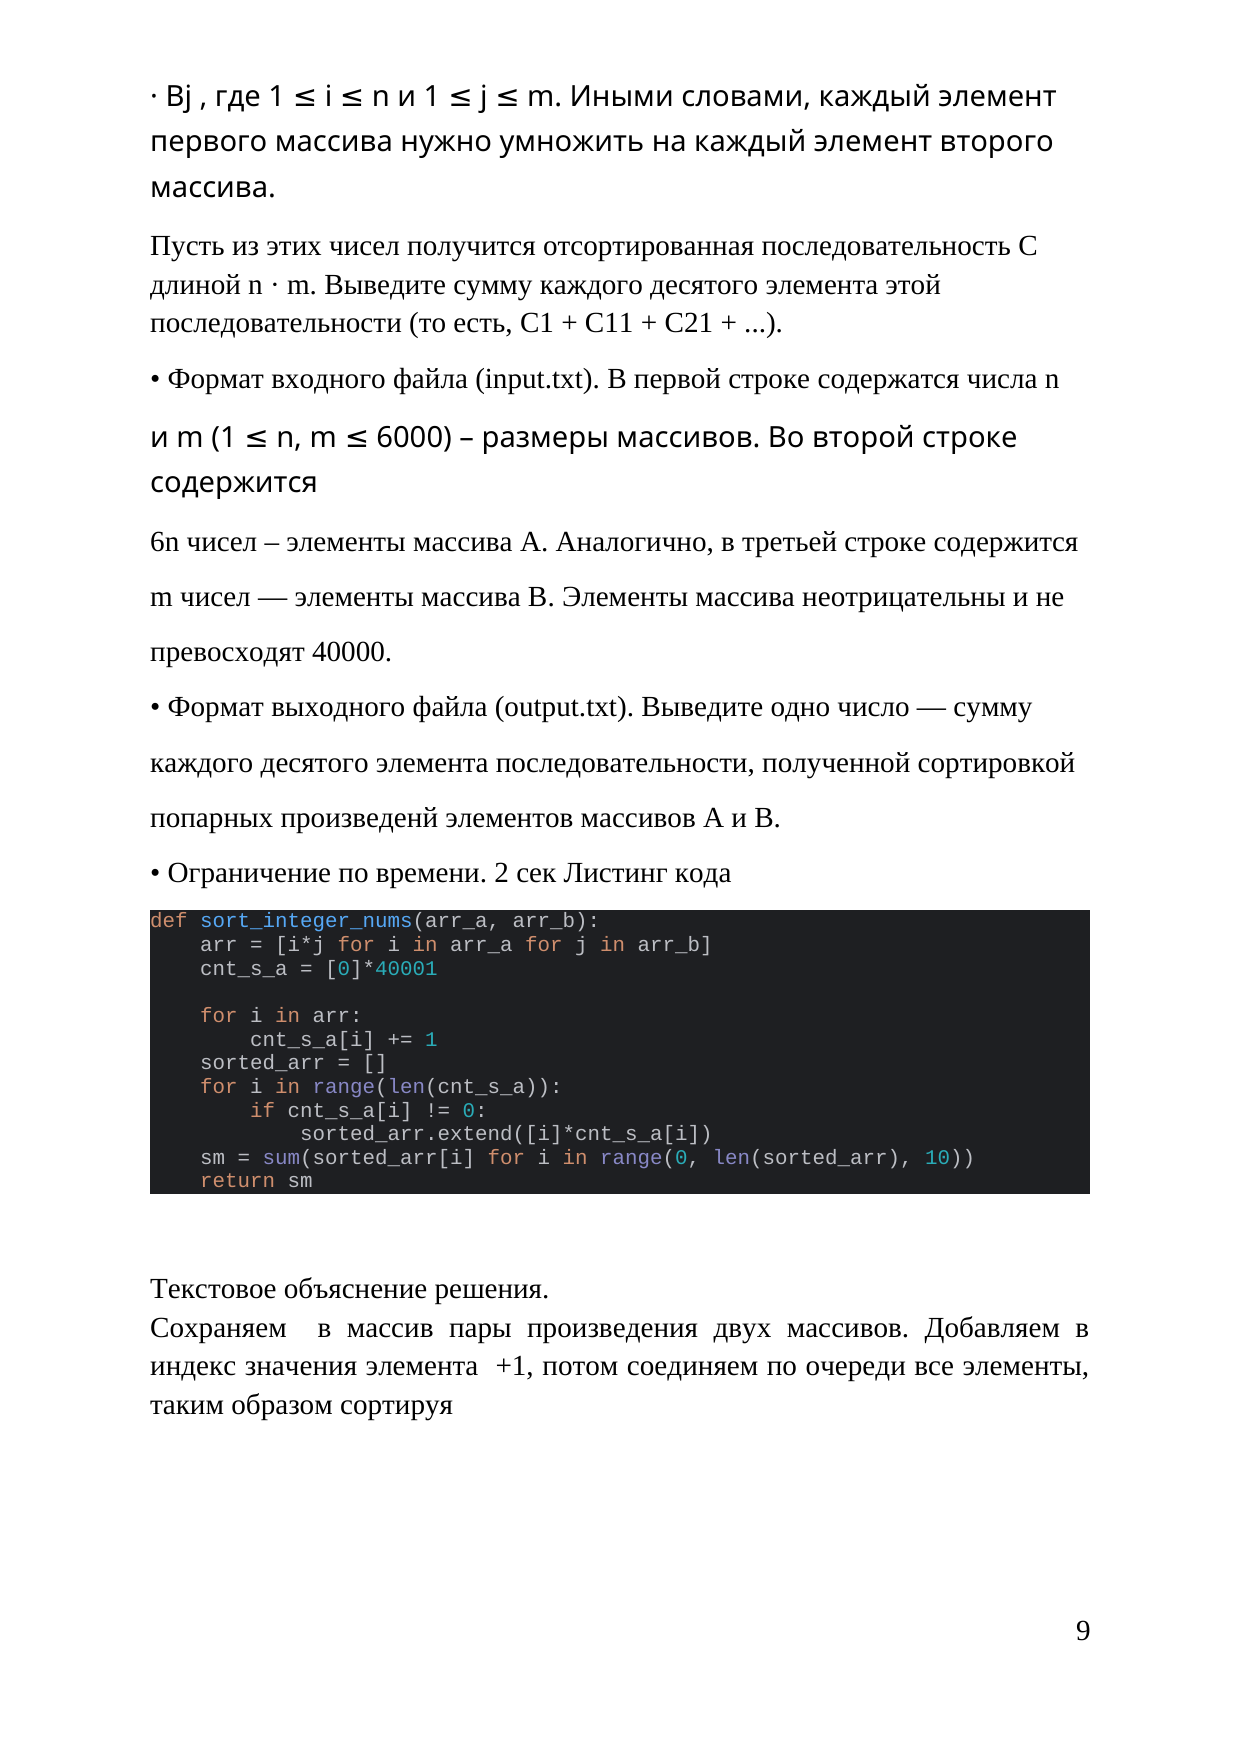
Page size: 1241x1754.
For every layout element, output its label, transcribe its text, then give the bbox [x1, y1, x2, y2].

text попарных произведенй элементов массивов A и B. [150, 800, 1090, 833]
text • Формат выходного файла (output.txt). Выведите одно число — сумму [150, 689, 1090, 723]
text превосходят 40000. [150, 634, 1090, 668]
text Пусть из этих чисел получится отсортированная последовательность C длиной n · m. Выведите сумму каждого десятого элемента этой последовательности (то есть, C1 + C11 + C21 + ...). [150, 228, 1090, 339]
text каждого десятого элемента последовательности, полученной сортировкой [150, 745, 1090, 778]
text • Ограничение по времени. 2 сек Листинг кода [150, 855, 1090, 889]
text Текстовое объяснение решения. [150, 1271, 1090, 1305]
text • Формат входного файла (input.txt). В первой строке содержатся числа n [150, 361, 1090, 394]
text def sort_integer_nums(arr_a, arr_b): arr = [i*j for i in arr_a for j in arr_b] cnt_s_a = [0]*40001 for i in arr: cnt_s_a[i] += 1 sorted_arr = [] for i in range(len(cnt_s_a)): if cnt_s_a[i] != 0: sorted_arr.extend([i]*cnt_s_a[i]) sm = sum(sorted_arr[i] for i in range(0, len(sorted_arr), 10)) return sm [150, 910, 1090, 1194]
text m чисел — элементы массива B. Элементы массива неотрицательны и не [150, 579, 1090, 613]
text 6n чисел – элементы массива A. Аналогично, в третьей строке содержится [150, 524, 1090, 557]
text Сохраняем в массив пары произведения двух массивов. Добавляем в индекс значения элемента +1, потом соединяем по очереди все элементы, таким образом сортируя [150, 1310, 1090, 1420]
